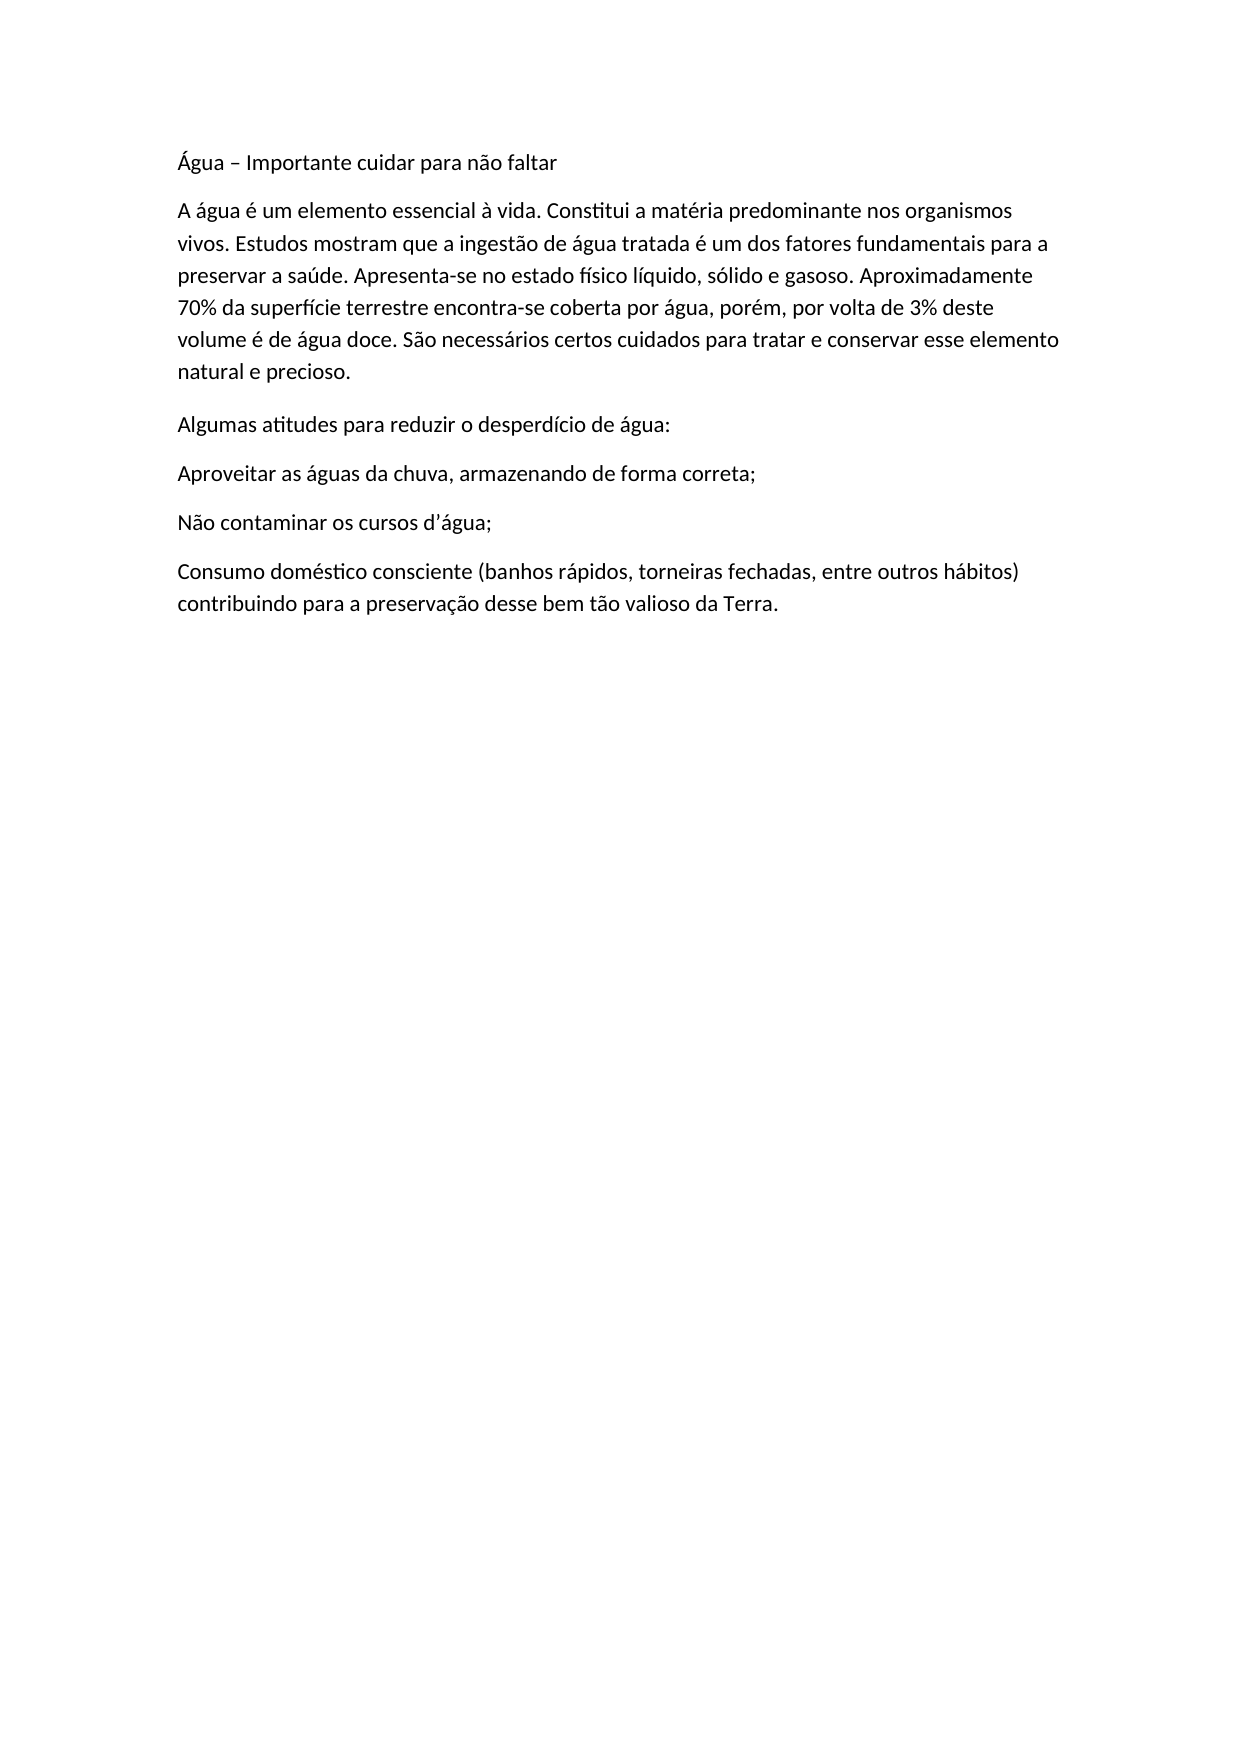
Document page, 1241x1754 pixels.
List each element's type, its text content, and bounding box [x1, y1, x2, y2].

text Não contaminar os cursos d’água; [177, 508, 1063, 536]
text Consumo doméstico consciente (banhos rápidos, torneiras fechadas, entre outros hábitos) contribuindo para a preservação desse bem tão valioso da Terra. [177, 557, 1063, 617]
text Água – Importante cuidar para não faltar [177, 148, 1063, 176]
text Aproveitar as águas da chuva, armazenando de forma correta; [177, 459, 1063, 487]
text A água é um elemento essencial à vida. Constitui a matéria predominante nos organismos vivos. Estudos mostram que a ingestão de água tratada é um dos fatores fundamentais para a preservar a saúde. Apresenta-se no estado físico líquido, sólido e gasoso. Aproximadamente 70% da superfície terrestre encontra-se coberta por água, porém, por volta de 3% deste volume é de água doce. São necessários certos cuidados para tratar e conservar esse elemento natural e precioso. [177, 196, 1063, 385]
text Algumas atitudes para reduzir o desperdício de água: [177, 410, 1063, 438]
